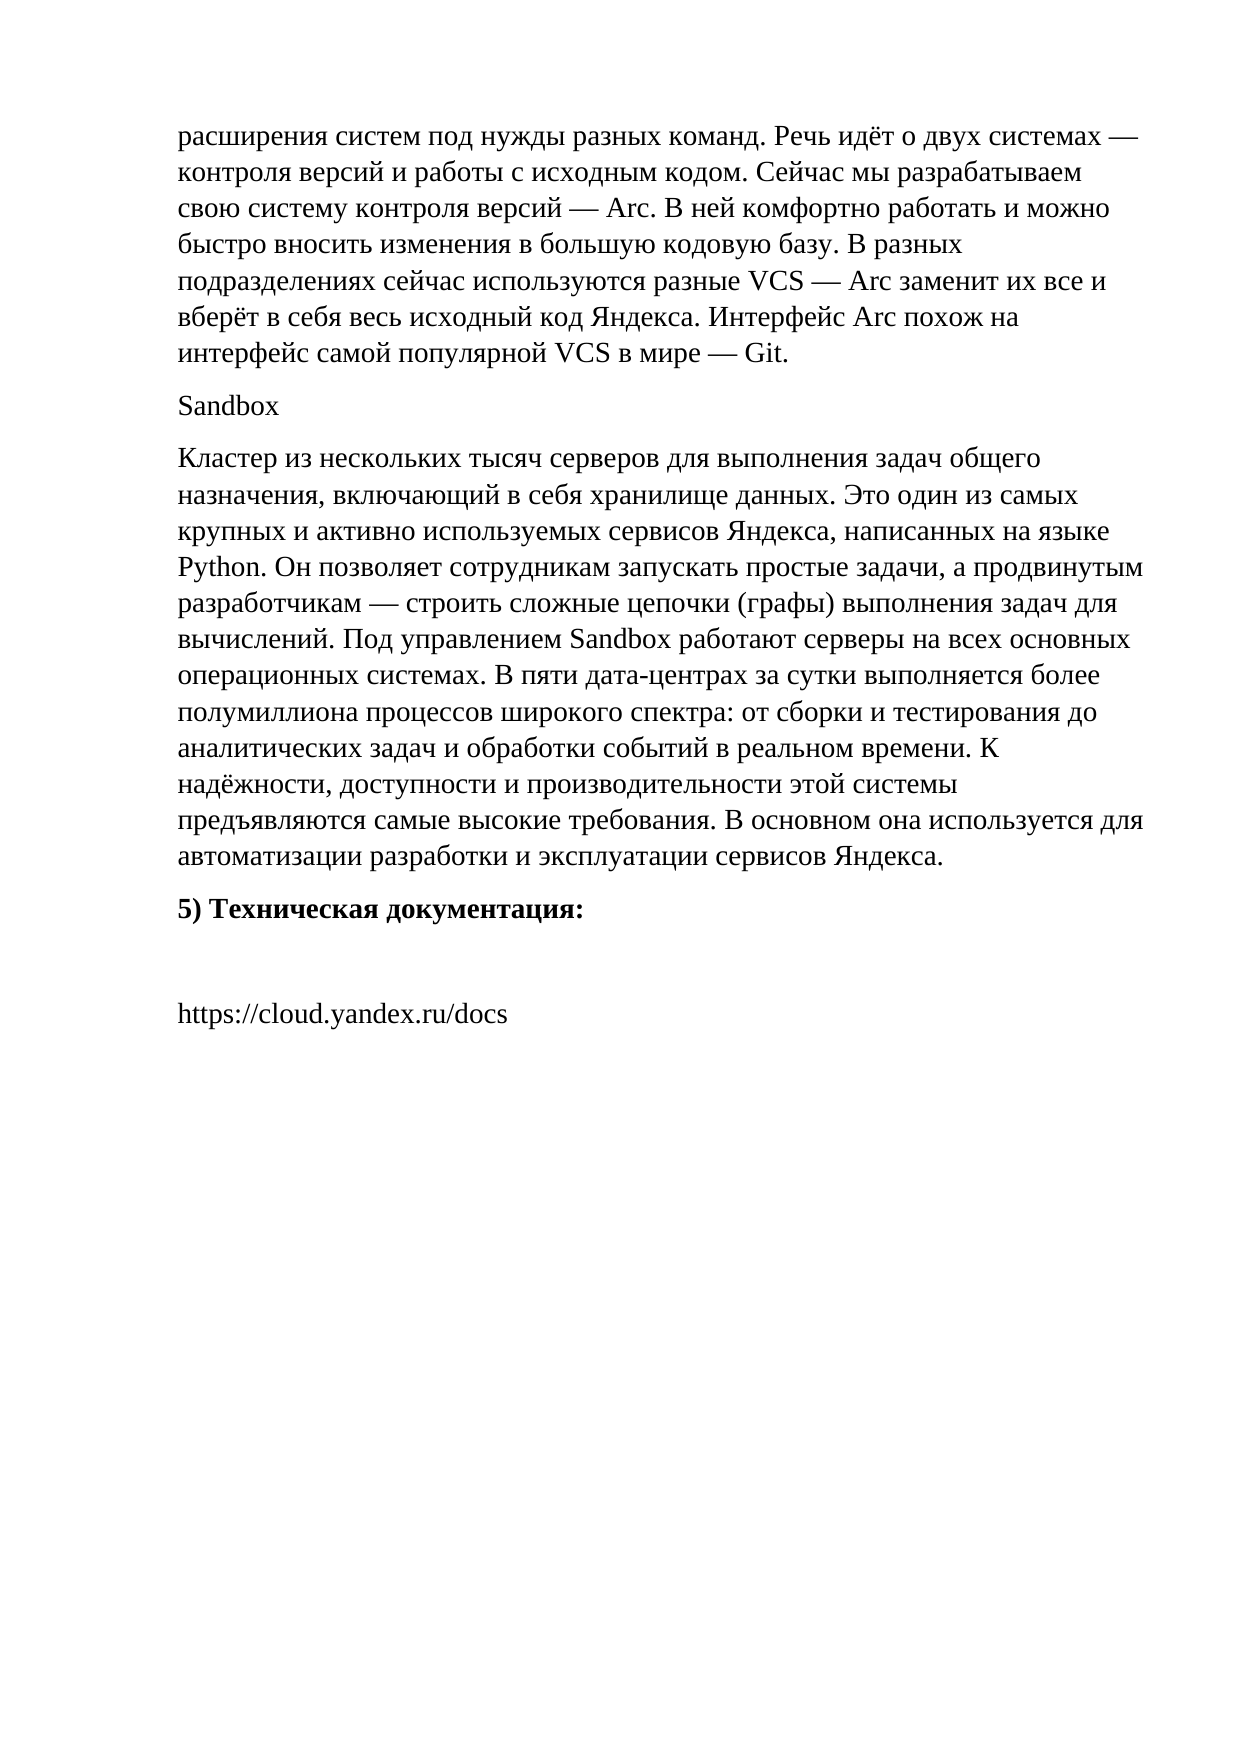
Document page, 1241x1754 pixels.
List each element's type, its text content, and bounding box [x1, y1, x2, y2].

text https://cloud.yandex.ru/docs [177, 997, 1152, 1030]
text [177, 118, 1152, 368]
text Кластер из нескольких тысяч серверов для выполнения задач общего назначения, включающий в себя хранилище данных. Это один из самых крупных и активно используемых сервисов Яндекса, написанных на языке Python. Он позволяет сотрудникам запускать простые задачи, а продвинутым разработчикам — строить сложные цепочки (графы) выполнения задач для вычислений. Под управлением Sandbox работают серверы на всех основных операционных системах. В пяти дата-центрах за сутки выполняется более полумиллиона процессов широкого спектра: от сборки и тестирования до аналитических задач и обработки событий в реальном времени. К надёжности, доступности и производительности этой системы предъявляются самые высокие требования. В основном она используется для автоматизации разработки и эксплуатации сервисов Яндекса. [177, 441, 1152, 872]
text 5) Техническая документация: [177, 891, 1152, 924]
text Sandbox [177, 388, 1152, 421]
